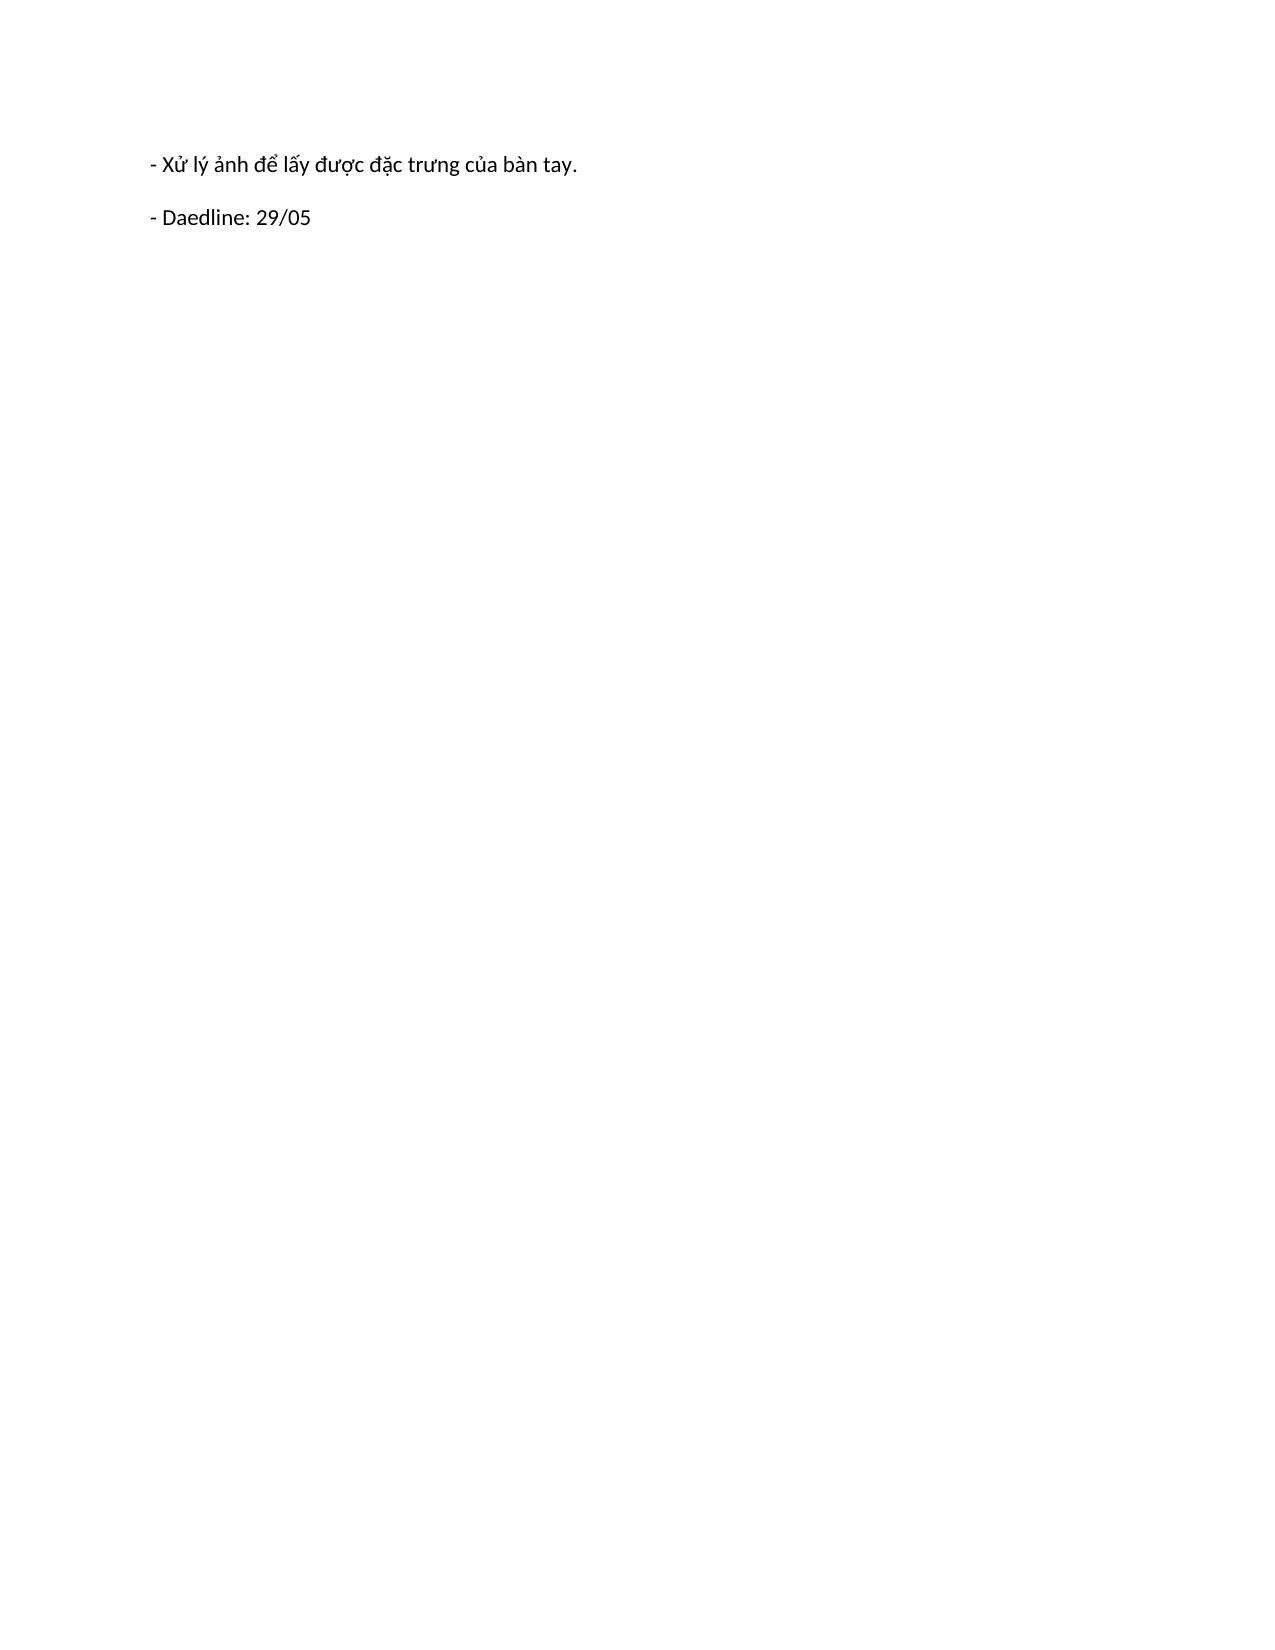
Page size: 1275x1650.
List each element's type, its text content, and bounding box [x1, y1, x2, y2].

text - Daedline: 29/05 [150, 203, 1125, 231]
text - Xử lý ảnh để lấy được đặc trưng của bàn tay. [150, 150, 1125, 178]
